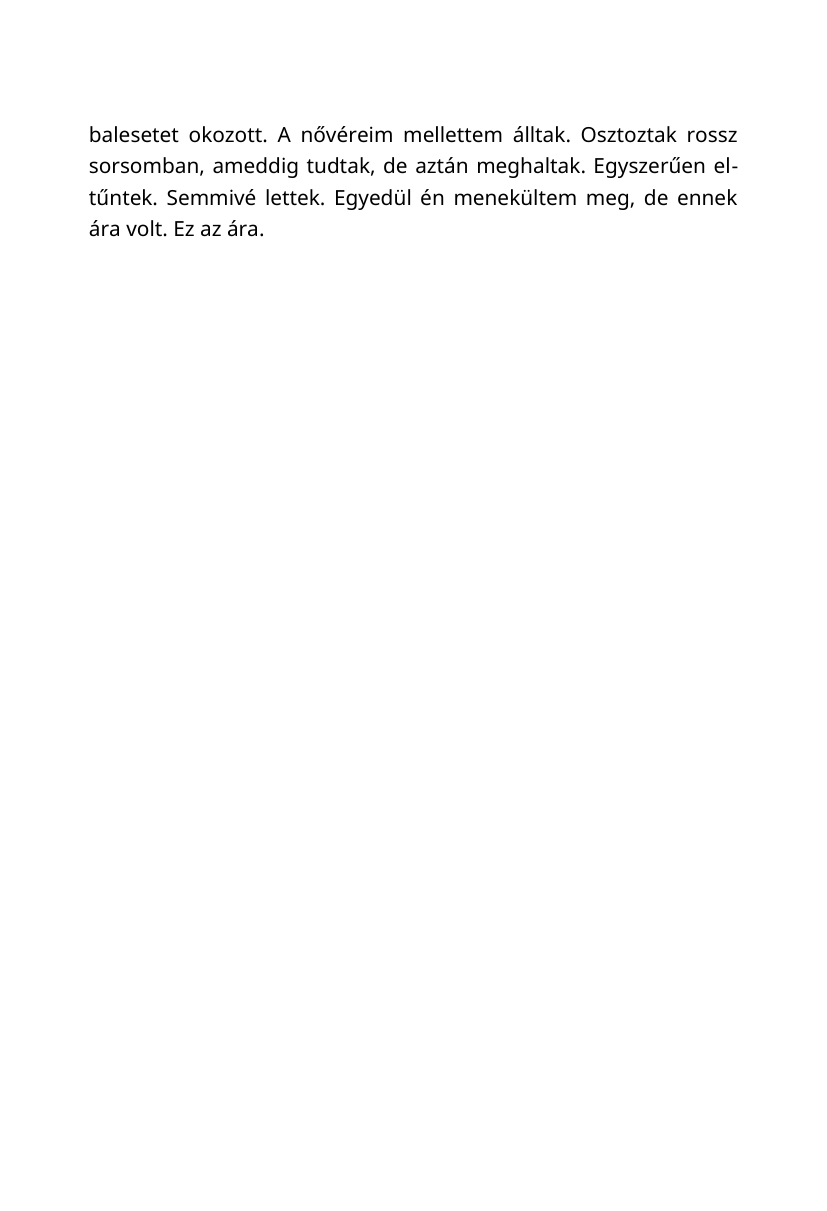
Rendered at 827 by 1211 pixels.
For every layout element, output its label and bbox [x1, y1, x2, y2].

text [89, 118, 738, 242]
